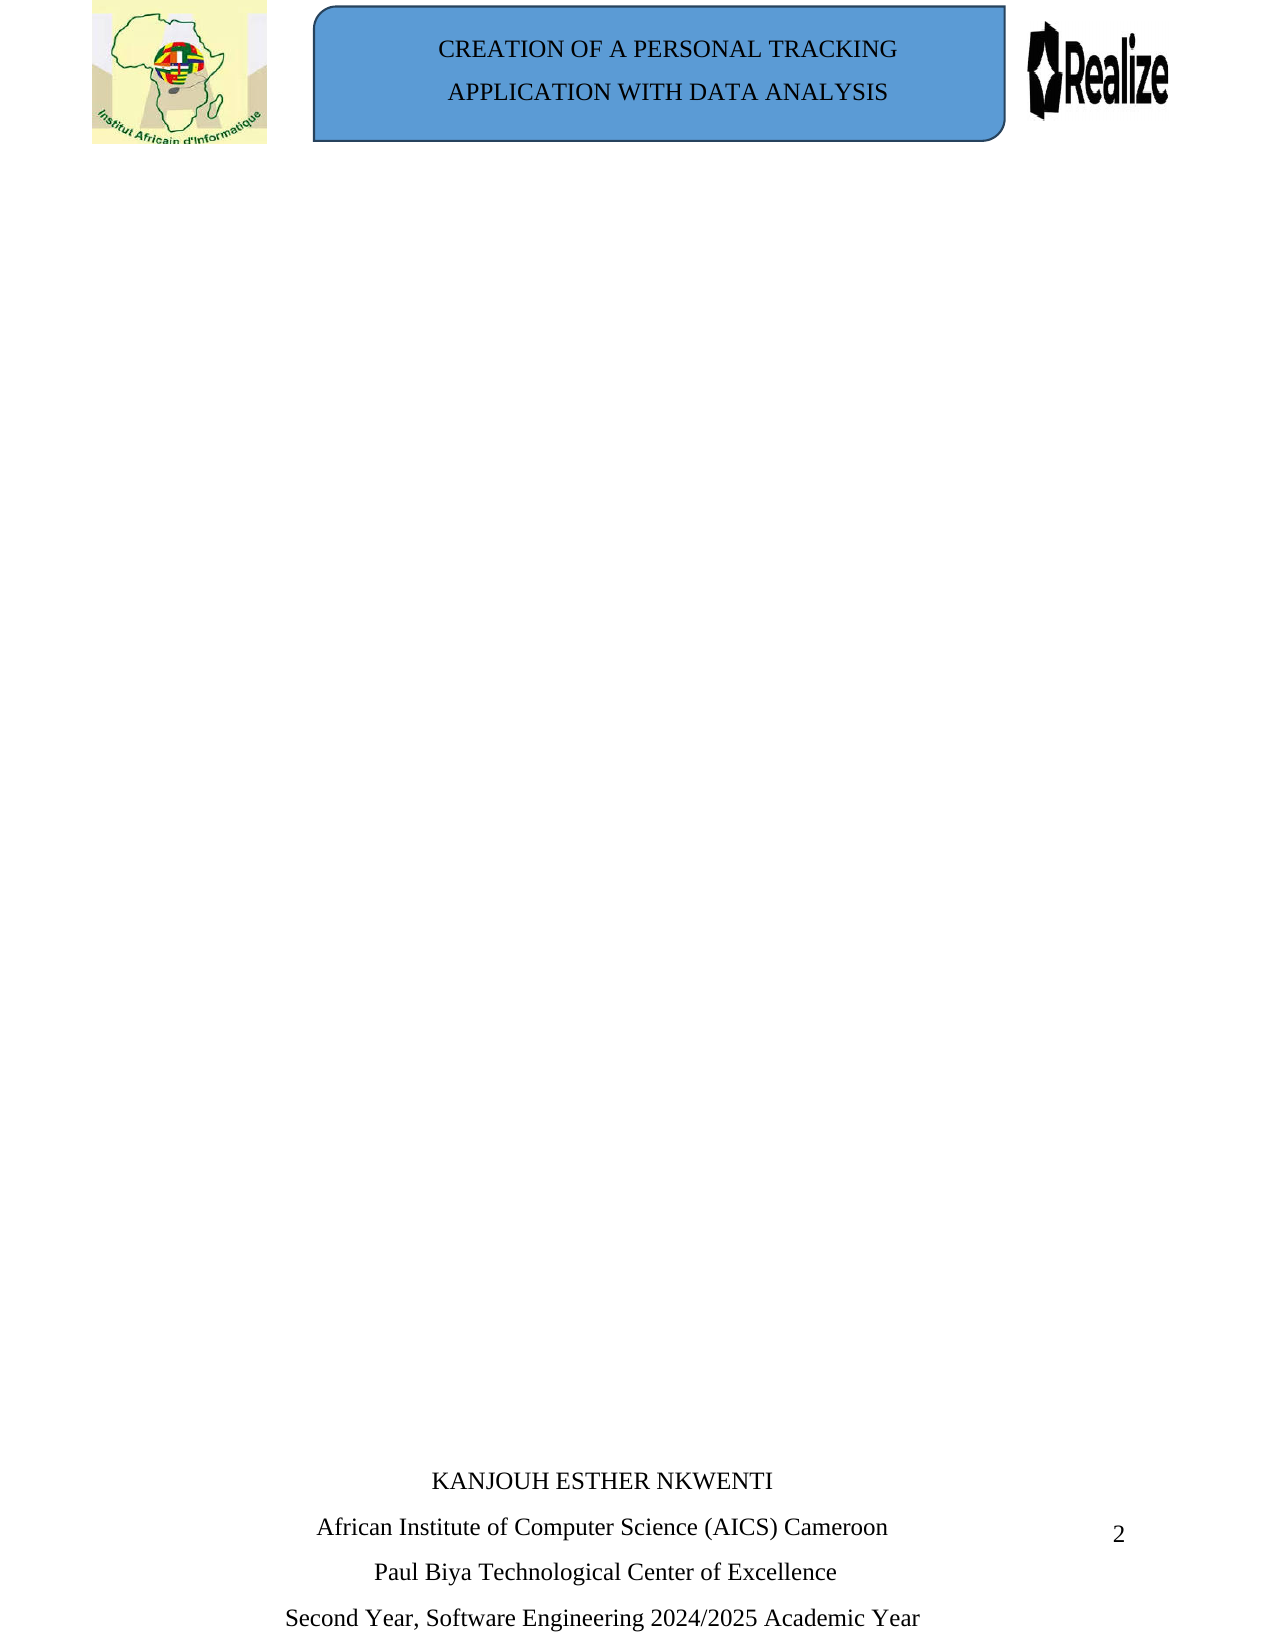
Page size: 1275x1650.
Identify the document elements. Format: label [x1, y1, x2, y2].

picture [1027, 21, 1169, 121]
picture [92, 0, 267, 144]
